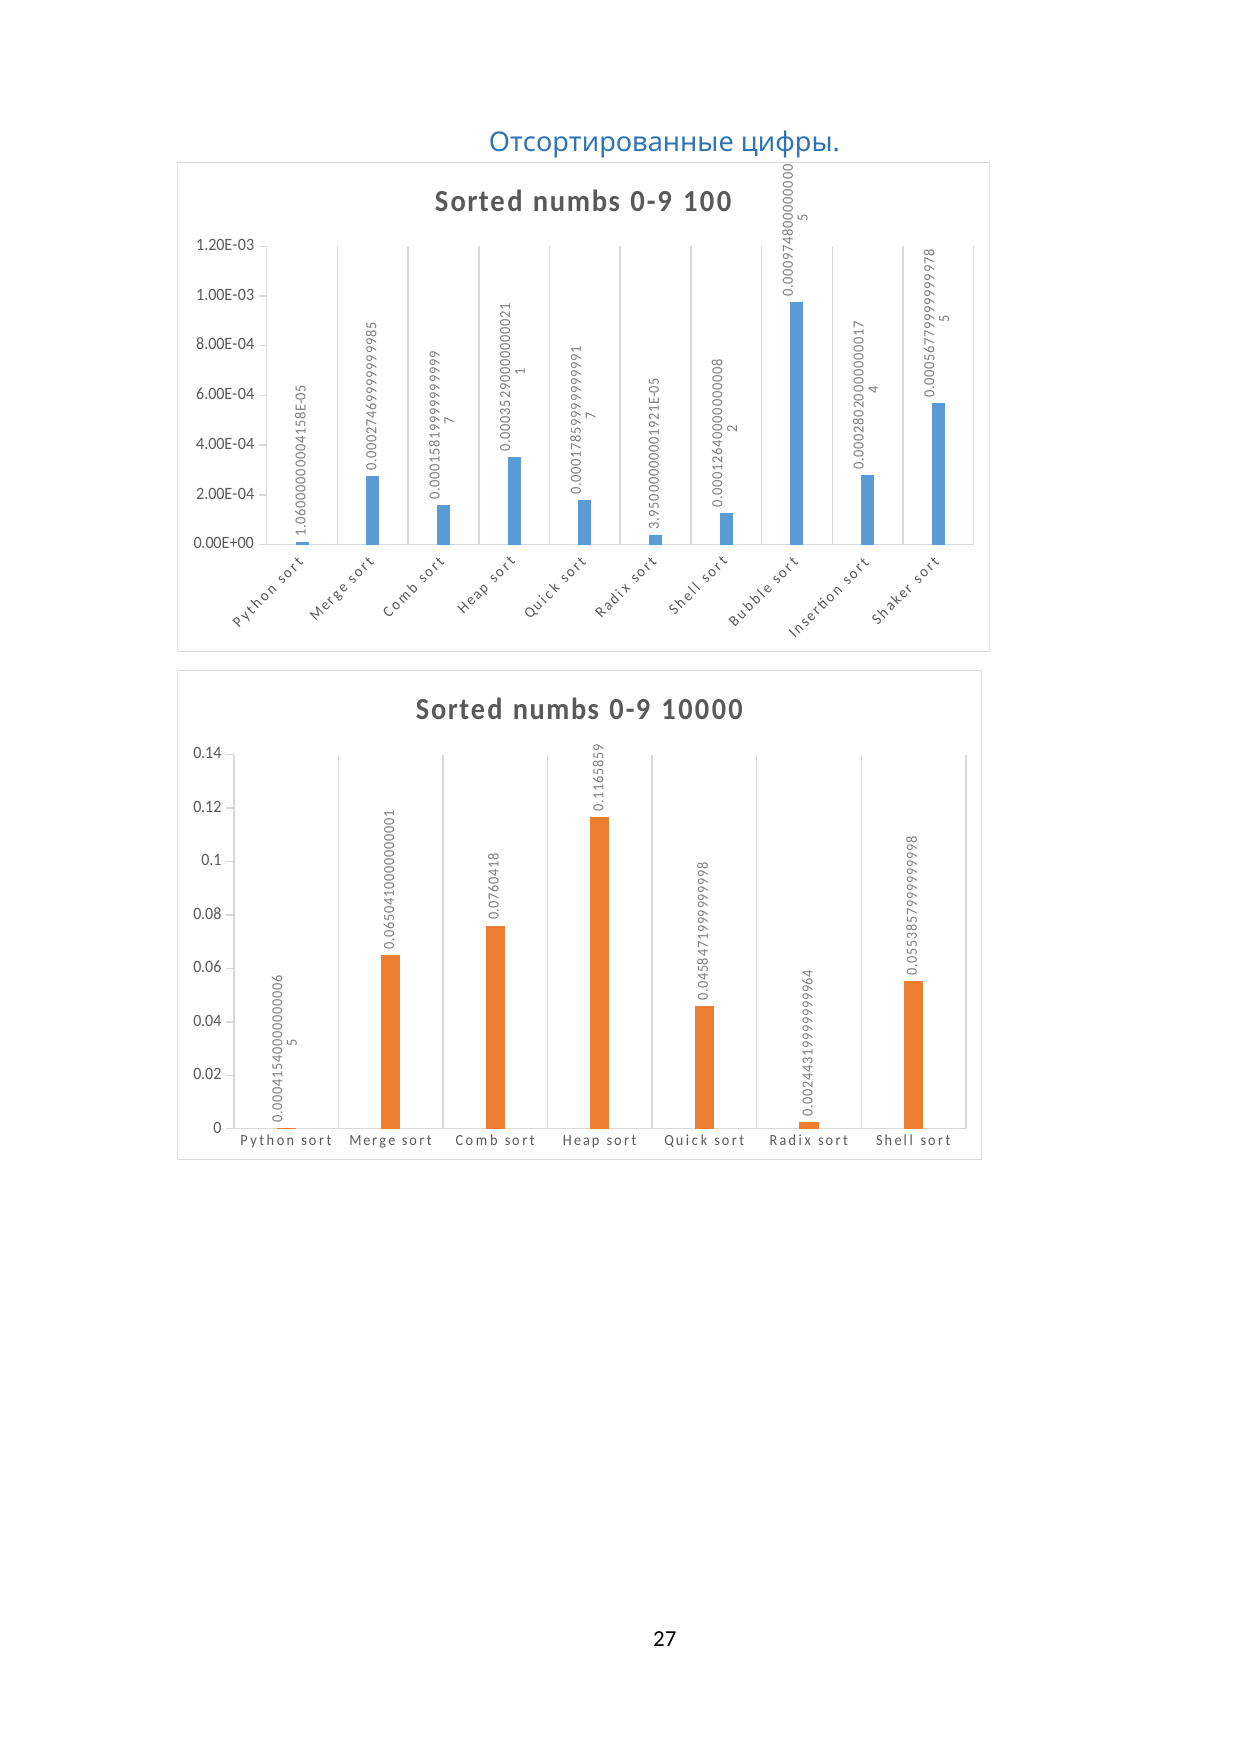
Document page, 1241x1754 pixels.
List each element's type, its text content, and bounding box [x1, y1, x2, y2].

subtitle Отсортированные цифры. [177, 122, 1152, 159]
